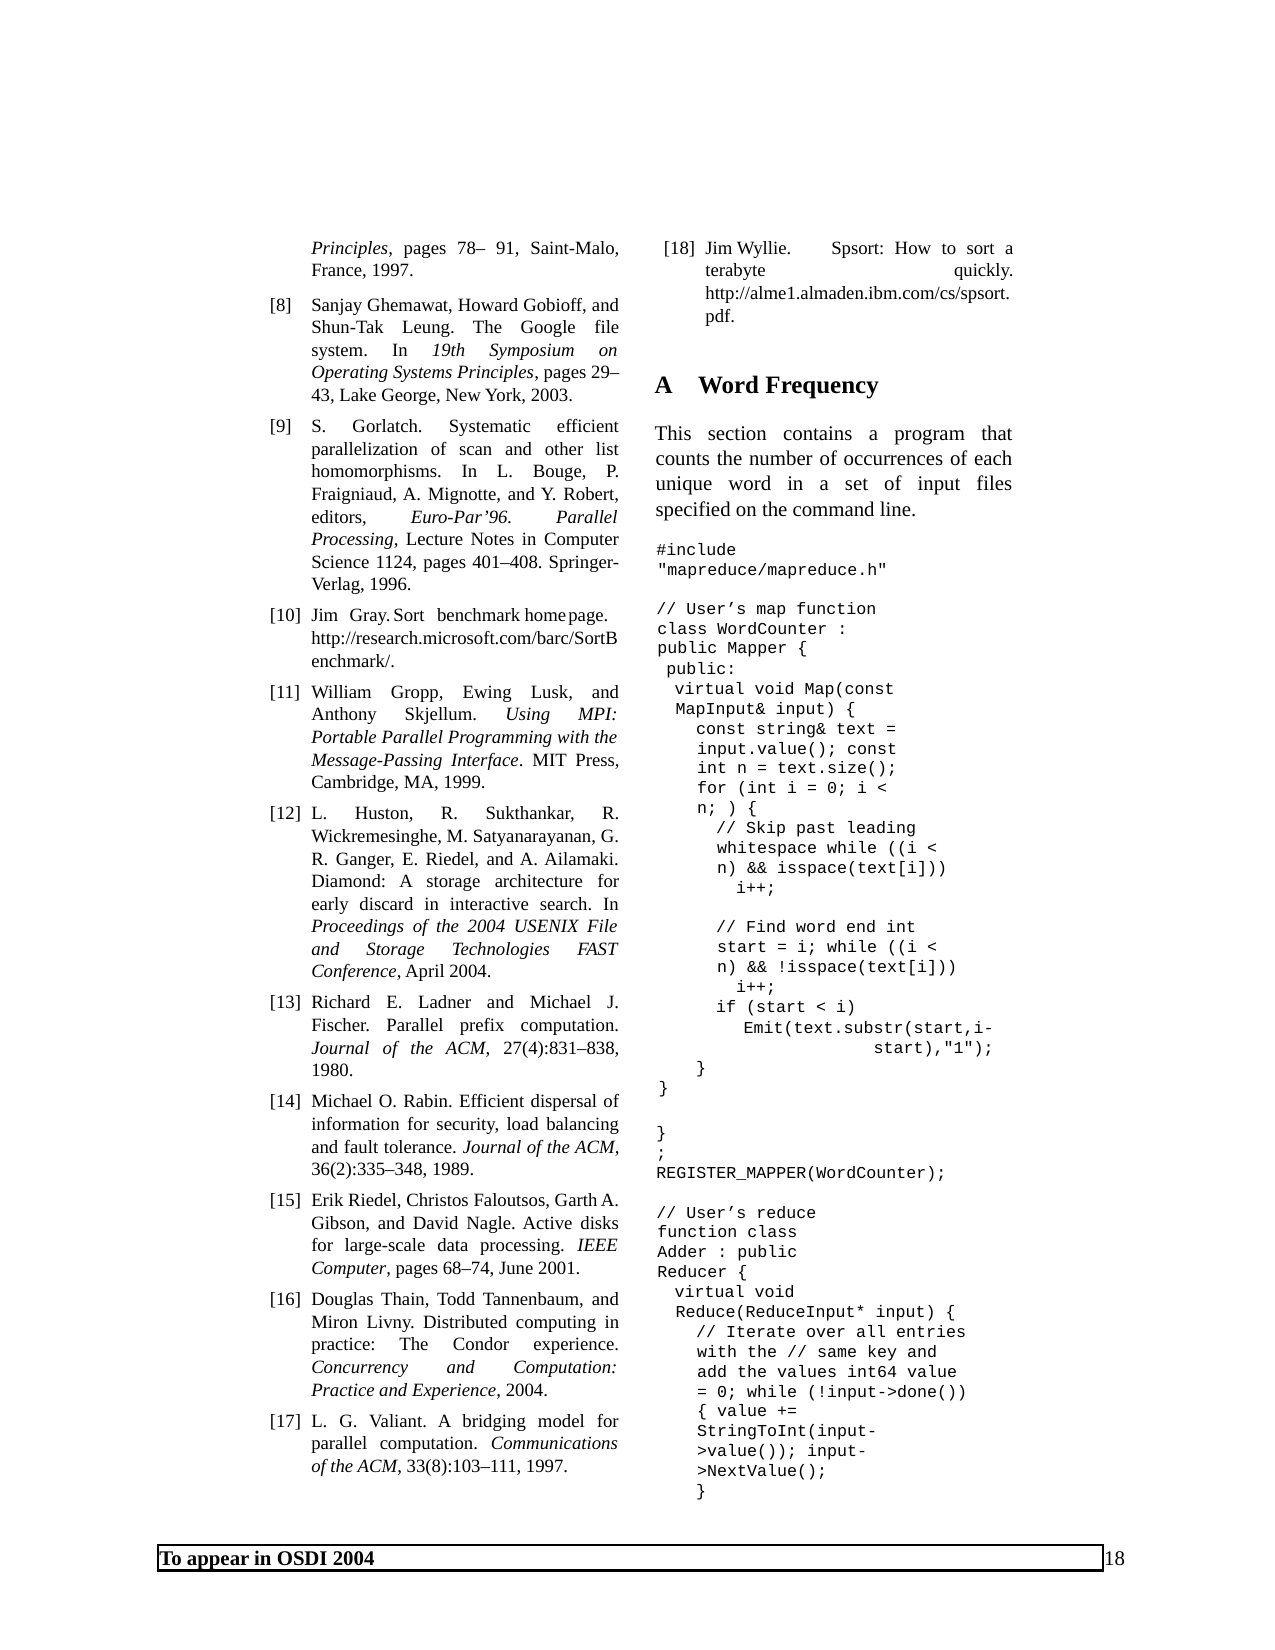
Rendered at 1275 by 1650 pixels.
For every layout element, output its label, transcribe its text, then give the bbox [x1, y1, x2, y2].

list Sanjay Ghemawat, Howard Gobioff, and Shun-Tak Leung. The Google file system. In 19th Symposium on Operating Systems Principles, pages 29–43, Lake George, New York, 2003. [269, 294, 619, 406]
list S. Gorlatch. Systematic efficient parallelization of scan and other list homomorphisms. In L. Bouge, P. Fraigniaud, A. Mignotte, and Y. Robert, editors, Euro-Par’96. Parallel Processing, Lecture Notes in Computer Science 1124, pages 401–408. Springer-Verlag, 1996. [269, 415, 619, 595]
text // Iterate over all entries with the // same key and add the values int64 value = 0; while (!input->done()) { value += StringToInt(input->value()); input->NextValue(); [696, 1324, 973, 1481]
list Douglas Thain, Todd Tannenbaum, and Miron Livny. Distributed computing in practice: The Condor experience. Concurrency and Computation: Practice and Experience, 2004. [269, 1288, 619, 1400]
list William Gropp, Ewing Lusk, and Anthony Skjellum. Using MPI: Portable Parallel Programming with the Message-Passing Interface. MIT Press, Cambridge, MA, 1999. [269, 681, 619, 793]
text virtual void Reduce(ReduceInput* input) { [674, 1284, 973, 1322]
text // User’s map function class WordCounter : public Mapper { [656, 601, 893, 659]
text } [696, 1060, 973, 1079]
text // User’s reduce function class Adder : public Reducer { [656, 1204, 843, 1282]
text public: [666, 660, 973, 679]
list L. G. Valiant. A bridging model for parallel computation. Communications of the ACM, 33(8):103–111, 1997. [269, 1409, 619, 1476]
list L. Huston, R. Sukthankar, R. Wickremesinghe, M. Satyanarayanan, G. R. Ganger, E. Riedel, and A. Ailamaki. Diamond: A storage architecture for early discard in interactive search. In Proceedings of the 2004 USENIX File and Storage Technologies FAST Conference, April 2004. [269, 802, 619, 982]
list Jim Gray. Sort benchmark home page. http://research.microsoft.com/barc/SortBenchmark/. [269, 604, 619, 671]
text i++; [736, 979, 973, 998]
text // Skip past leading whitespace while ((i < n) && isspace(text[i])) [716, 820, 963, 878]
subtitle A Word Frequency [654, 370, 1013, 399]
text const string& text = input.value(); const int n = text.size(); for (int i = 0; i < n; ) { [696, 721, 933, 818]
text // Find word end int start = i; while ((i < n) && !isspace(text[i])) [716, 919, 963, 977]
text This section contains a program that counts the number of occurrences of each unique word in a set of input files specified on the command line. [654, 421, 1013, 521]
list Michael O. Rabin. Efficient dispersal of information for security, load balancing and fault tolerance. Journal of the ACM, 36(2):335–348, 1989. [269, 1090, 619, 1180]
text Emit(text.substr(start,i-start),"1"); [656, 1019, 993, 1058]
text REGISTER_MAPPER(WordCounter); [656, 1165, 973, 1184]
text if (start < i) [716, 999, 973, 1018]
text #include "mapreduce/mapreduce.h" [656, 541, 973, 580]
list Erik Riedel, Christos Faloutsos, Garth A. Gibson, and David Nagle. Active disks for large-scale data processing. IEEE Computer, pages 68–74, June 2001. [269, 1189, 619, 1278]
list Richard E. Ladner and Michael J. Fischer. Parallel prefix computation. Journal of the ACM, 27(4):831–838, 1980. [269, 991, 619, 1081]
text } [696, 1483, 973, 1501]
text virtual void Map(const MapInput& input) { [674, 681, 973, 719]
text i++; [736, 880, 973, 898]
list Jim Wyllie. Spsort: How to sort a terabyte quickly. http://alme1.almaden.ibm.com/cs/spsort.pdf. [664, 237, 1013, 326]
